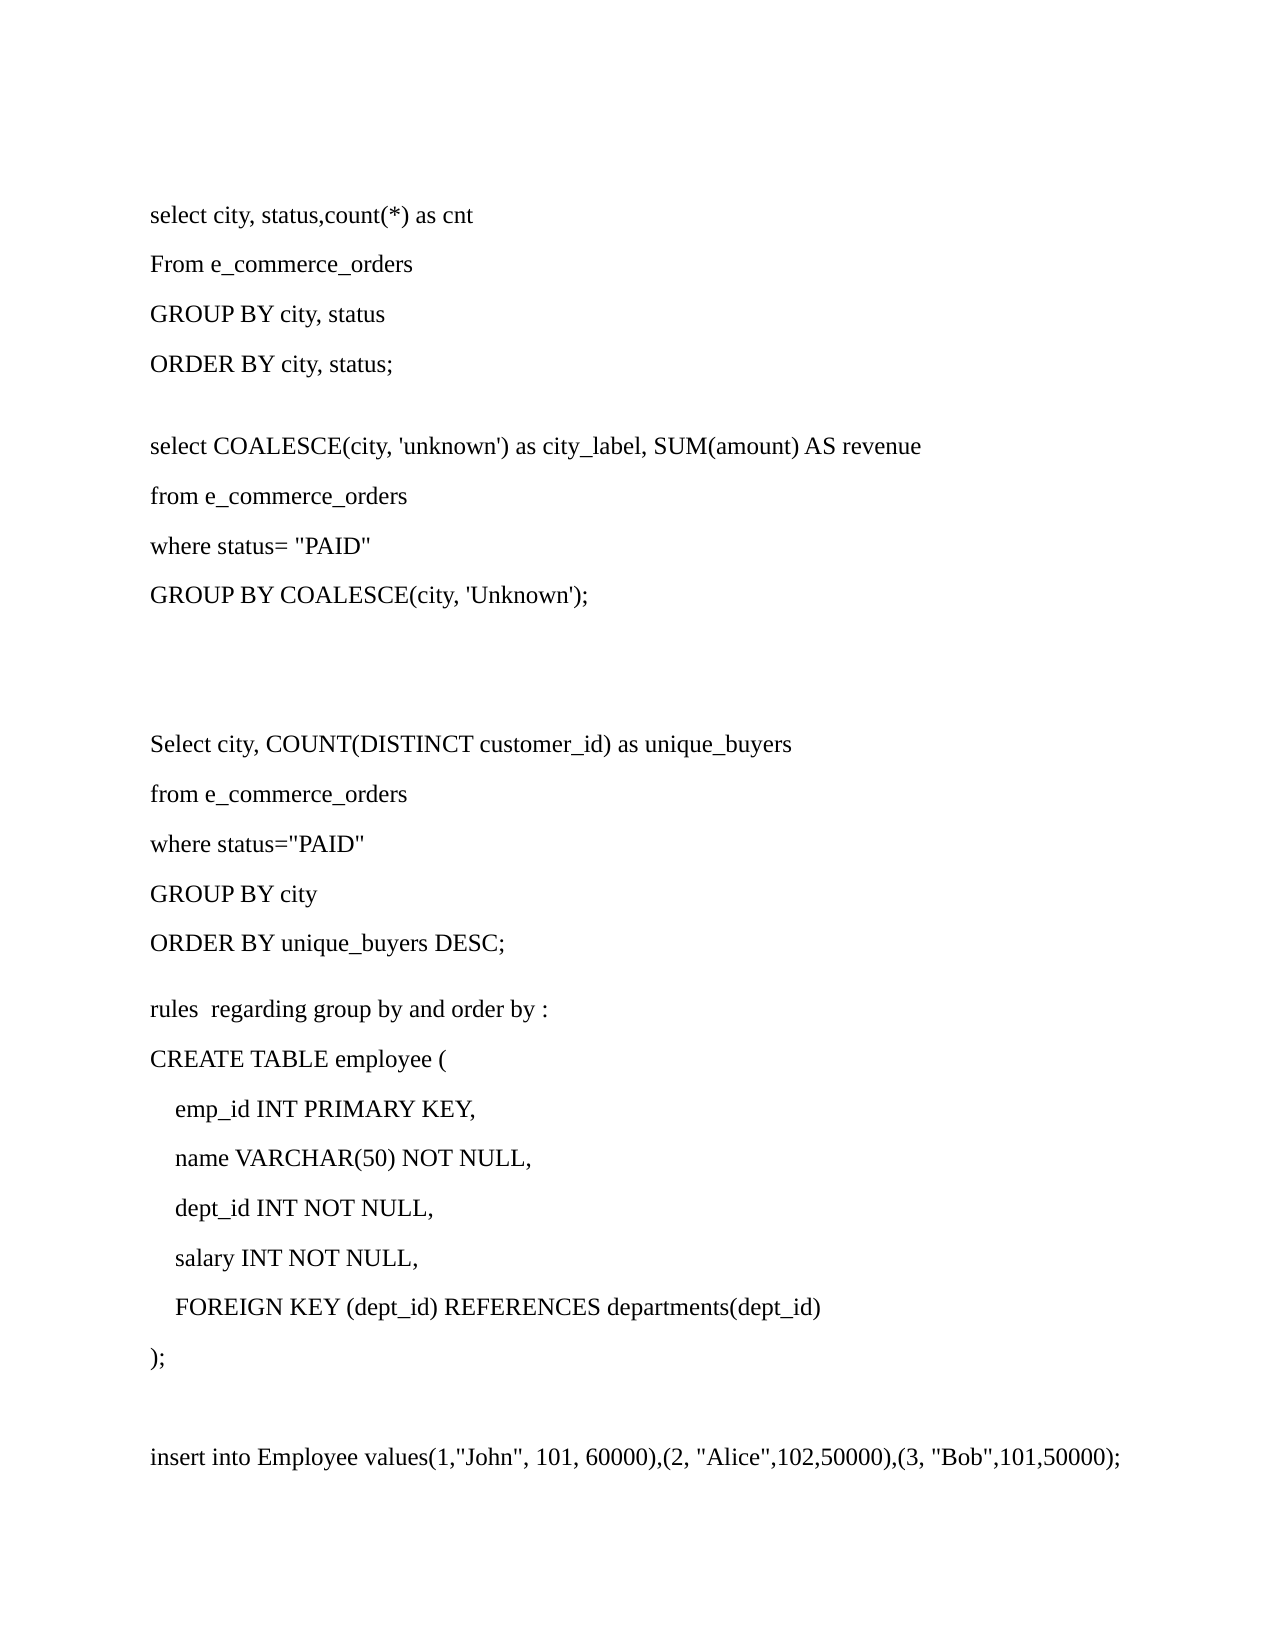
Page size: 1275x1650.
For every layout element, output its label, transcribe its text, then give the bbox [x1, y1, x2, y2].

text select COALESCE(city, 'unknown') as city_label, SUM(amount) AS revenue [150, 398, 1125, 460]
text dept_id INT NOT NULL, [150, 1193, 1125, 1222]
text salary INT NOT NULL, [150, 1243, 1125, 1272]
text Select city, COUNT(DISTINCT customer_id) as unique_buyers [150, 729, 1125, 758]
text ORDER BY unique_buyers DESC; rules regarding group by and order by : [150, 928, 1125, 1023]
text FOREIGN KEY (dept_id) REFERENCES departments(dept_id) [150, 1292, 1125, 1321]
text GROUP BY COALESCE(city, 'Unknown'); [150, 581, 1125, 609]
text From e_commerce_orders [150, 249, 1125, 278]
text from e_commerce_orders [150, 779, 1125, 808]
text name VARCHAR(50) NOT NULL, [150, 1143, 1125, 1172]
text CREATE TABLE employee ( [150, 1044, 1125, 1073]
text GROUP BY city [150, 879, 1125, 907]
text ); [150, 1342, 1125, 1371]
text ORDER BY city, status; [150, 349, 1125, 377]
text emp_id INT PRIMARY KEY, [150, 1094, 1125, 1122]
text select city, status,count(*) as cnt [150, 200, 1125, 228]
text insert into Employee values(1,"John", 101, 60000),(2, "Alice",102,50000),(3, "Bob",101,50000); [150, 1442, 1125, 1470]
text GROUP BY city, status [150, 299, 1125, 328]
text where status= "PAID" [150, 531, 1125, 559]
text where status="PAID" [150, 829, 1125, 858]
text from e_commerce_orders [150, 481, 1125, 510]
